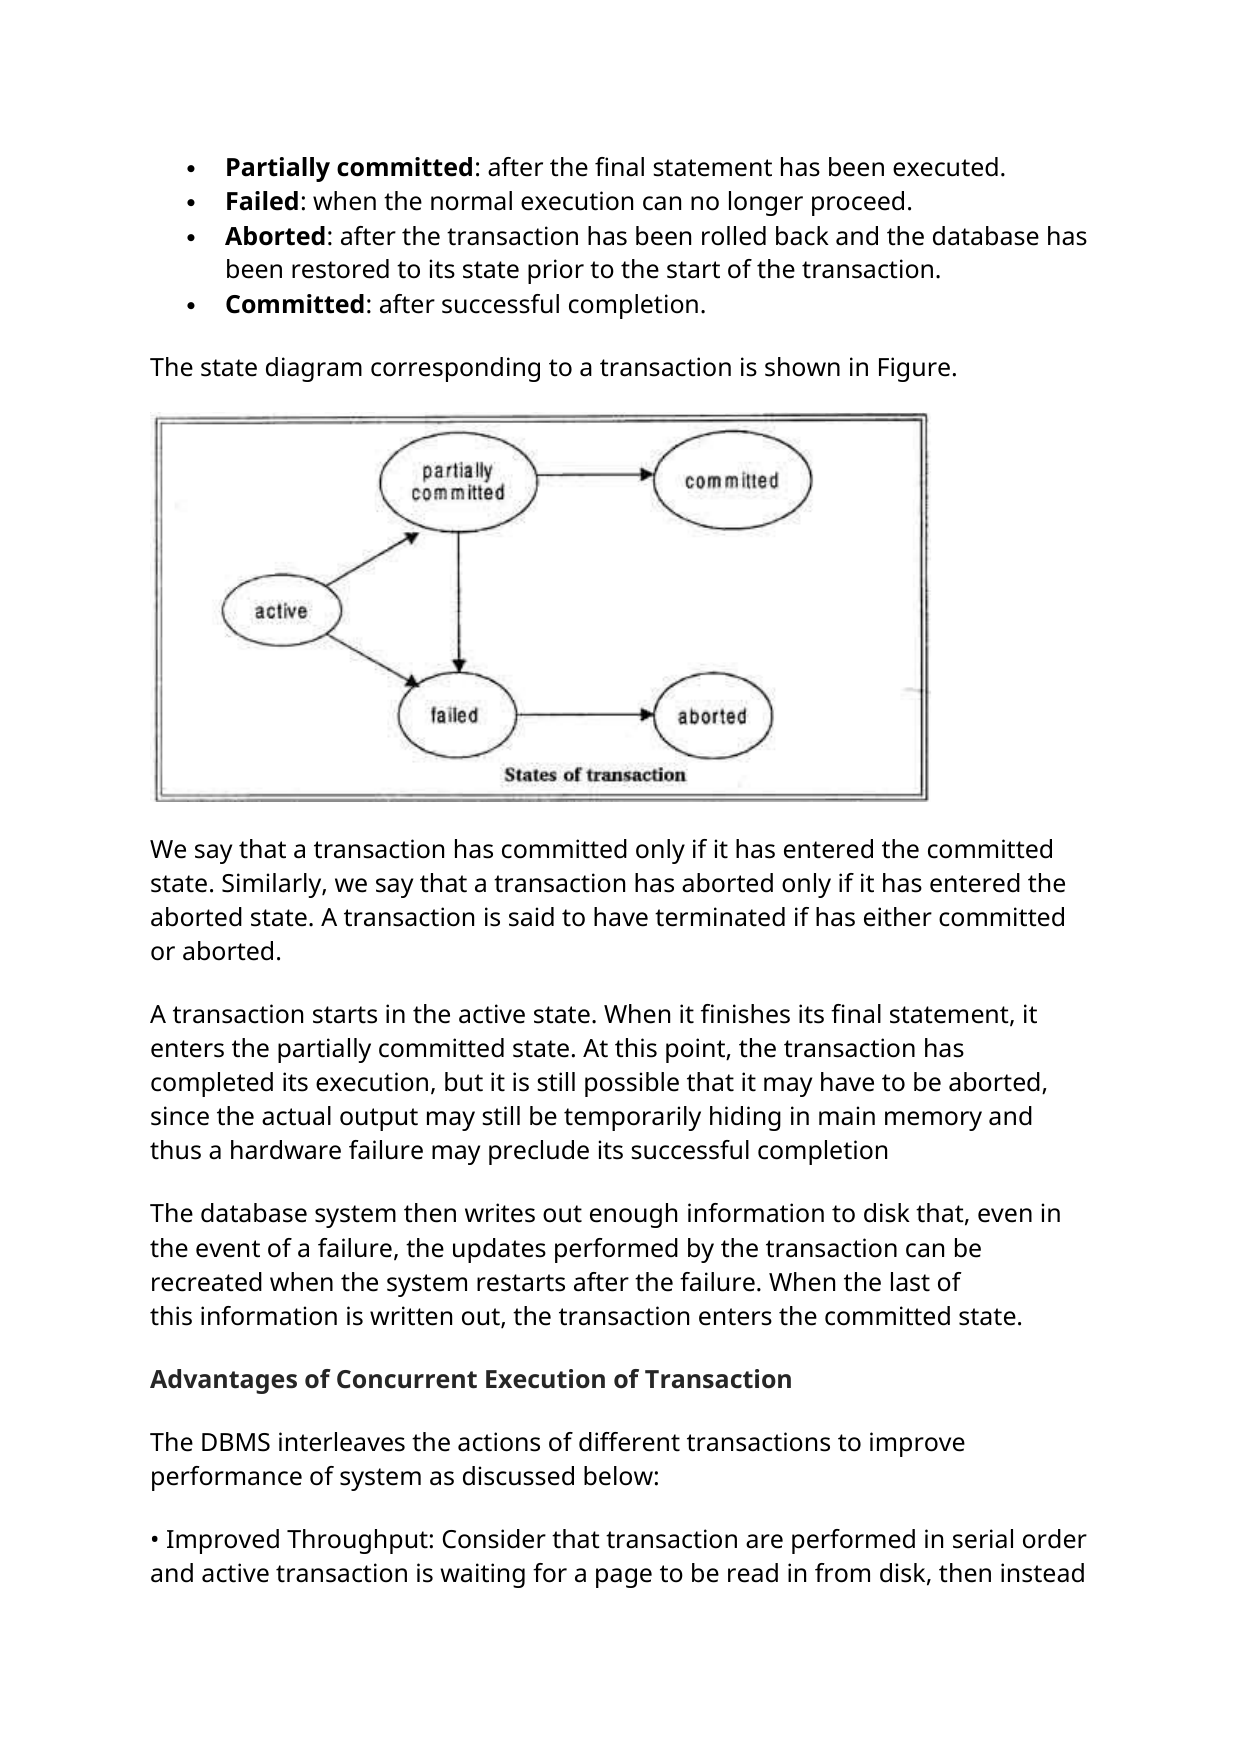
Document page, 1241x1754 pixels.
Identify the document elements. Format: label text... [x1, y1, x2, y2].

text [150, 1522, 1090, 1590]
list Committed: after successful completion. [187, 286, 1090, 320]
text We say that a transaction has committed only if it has entered the committed state. Similarly, we say that a transaction has aborted only if it has entered the aborted state. A transaction is said to have terminated if has either committed or aborted. [150, 831, 1090, 967]
list Aborted: after the transaction has been rolled back and the database has been restored to its state prior to the start of the transaction. [187, 218, 1090, 286]
text A transaction starts in the active state. When it finishes its final statement, it enters the partially committed state. At this point, the transaction has completed its execution, but it is still possible that it may have to be aborted, since the actual output may still be temporarily hiding in main memory and thus a hardware failure may preclude its successful completion [150, 997, 1090, 1167]
picture [150, 412, 932, 802]
text The state diagram corresponding to a transaction is shown in Figure. [150, 349, 1090, 383]
text Advantages of Concurrent Execution of Transaction [150, 1362, 1090, 1396]
list Partially committed: after the final statement has been executed. [187, 150, 1090, 184]
text The DBMS interleaves the actions of different transactions to improve performance of system as discussed below: [150, 1425, 1090, 1493]
text The database system then writes out enough information to disk that, even in the event of a failure, the updates performed by the transaction can be recreated when the system restarts after the failure. When the last of this information is written out, the transaction enters the committed state. [150, 1196, 1090, 1332]
list Failed: when the normal execution can no longer proceed. [187, 184, 1090, 218]
